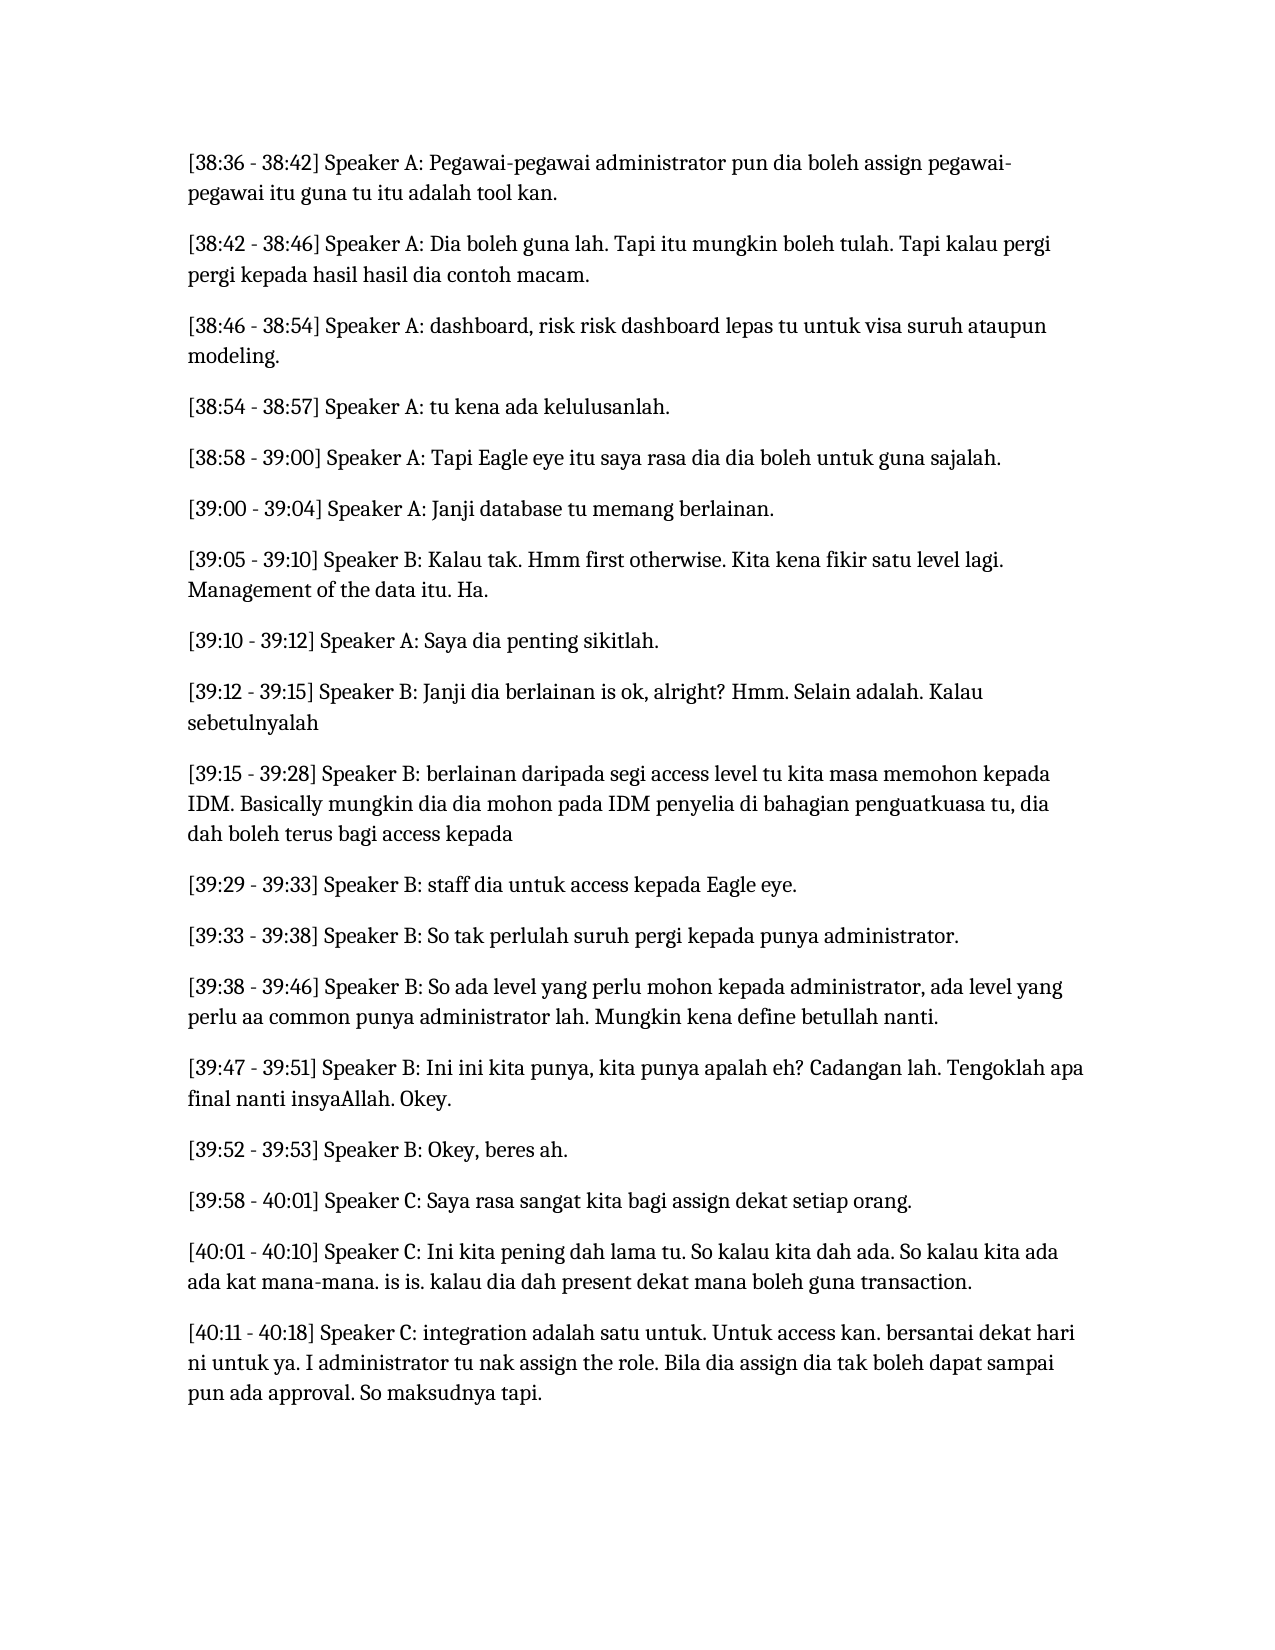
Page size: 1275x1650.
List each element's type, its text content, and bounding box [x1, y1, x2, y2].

text [38:54 - 38:57] Speaker A: tu kena ada kelulusanlah. [187, 394, 1087, 420]
text [38:36 - 38:42] Speaker A: Pegawai-pegawai administrator pun dia boleh assign pegawai-pegawai itu guna tu itu adalah tool kan. [187, 150, 1087, 207]
text [38:42 - 38:46] Speaker A: Dia boleh guna lah. Tapi itu mungkin boleh tulah. Tapi kalau pergi pergi kepada hasil hasil dia contoh macam. [187, 231, 1087, 288]
text [39:33 - 39:38] Speaker B: So tak perlulah suruh pergi kepada punya administrator. [187, 923, 1087, 949]
text [39:58 - 40:01] Speaker C: Saya rasa sangat kita bagi assign dekat setiap orang. [187, 1187, 1087, 1214]
text [38:58 - 39:00] Speaker A: Tapi Eagle eye itu saya rasa dia dia boleh untuk guna sajalah. [187, 445, 1087, 471]
text [39:29 - 39:33] Speaker B: staff dia untuk access kepada Eagle eye. [187, 872, 1087, 898]
text [39:10 - 39:12] Speaker A: Saya dia penting sikitlah. [187, 628, 1087, 654]
text [39:12 - 39:15] Speaker B: Janji dia berlainan is ok, alright? Hmm. Selain adalah. Kalau sebetulnyalah [187, 679, 1087, 736]
text [40:01 - 40:10] Speaker C: Ini kita pening dah lama tu. So kalau kita dah ada. So kalau kita ada ada kat mana-mana. is is. kalau dia dah present dekat mana boleh guna transaction. [187, 1238, 1087, 1295]
text [39:47 - 39:51] Speaker B: Ini ini kita punya, kita punya apalah eh? Cadangan lah. Tengoklah apa final nanti insyaAllah. Okey. [187, 1055, 1087, 1112]
text [38:46 - 38:54] Speaker A: dashboard, risk risk dashboard lepas tu untuk visa suruh ataupun modeling. [187, 312, 1087, 369]
text [40:11 - 40:18] Speaker C: integration adalah satu untuk. Untuk access kan. bersantai dekat hari ni untuk ya. I administrator tu nak assign the role. Bila dia assign dia tak boleh dapat sampai pun ada approval. So maksudnya tapi. [187, 1320, 1087, 1407]
text [39:38 - 39:46] Speaker B: So ada level yang perlu mohon kepada administrator, ada level yang perlu aa common punya administrator lah. Mungkin kena define betullah nanti. [187, 974, 1087, 1031]
text [39:15 - 39:28] Speaker B: berlainan daripada segi access level tu kita masa memohon kepada IDM. Basically mungkin dia dia mohon pada IDM penyelia di bahagian penguatkuasa tu, dia dah boleh terus bagi access kepada [187, 760, 1087, 847]
text [39:52 - 39:53] Speaker B: Okey, beres ah. [187, 1136, 1087, 1163]
text [39:00 - 39:04] Speaker A: Janji database tu memang berlainan. [187, 496, 1087, 522]
text [39:05 - 39:10] Speaker B: Kalau tak. Hmm first otherwise. Kita kena fikir satu level lagi. Management of the data itu. Ha. [187, 547, 1087, 603]
